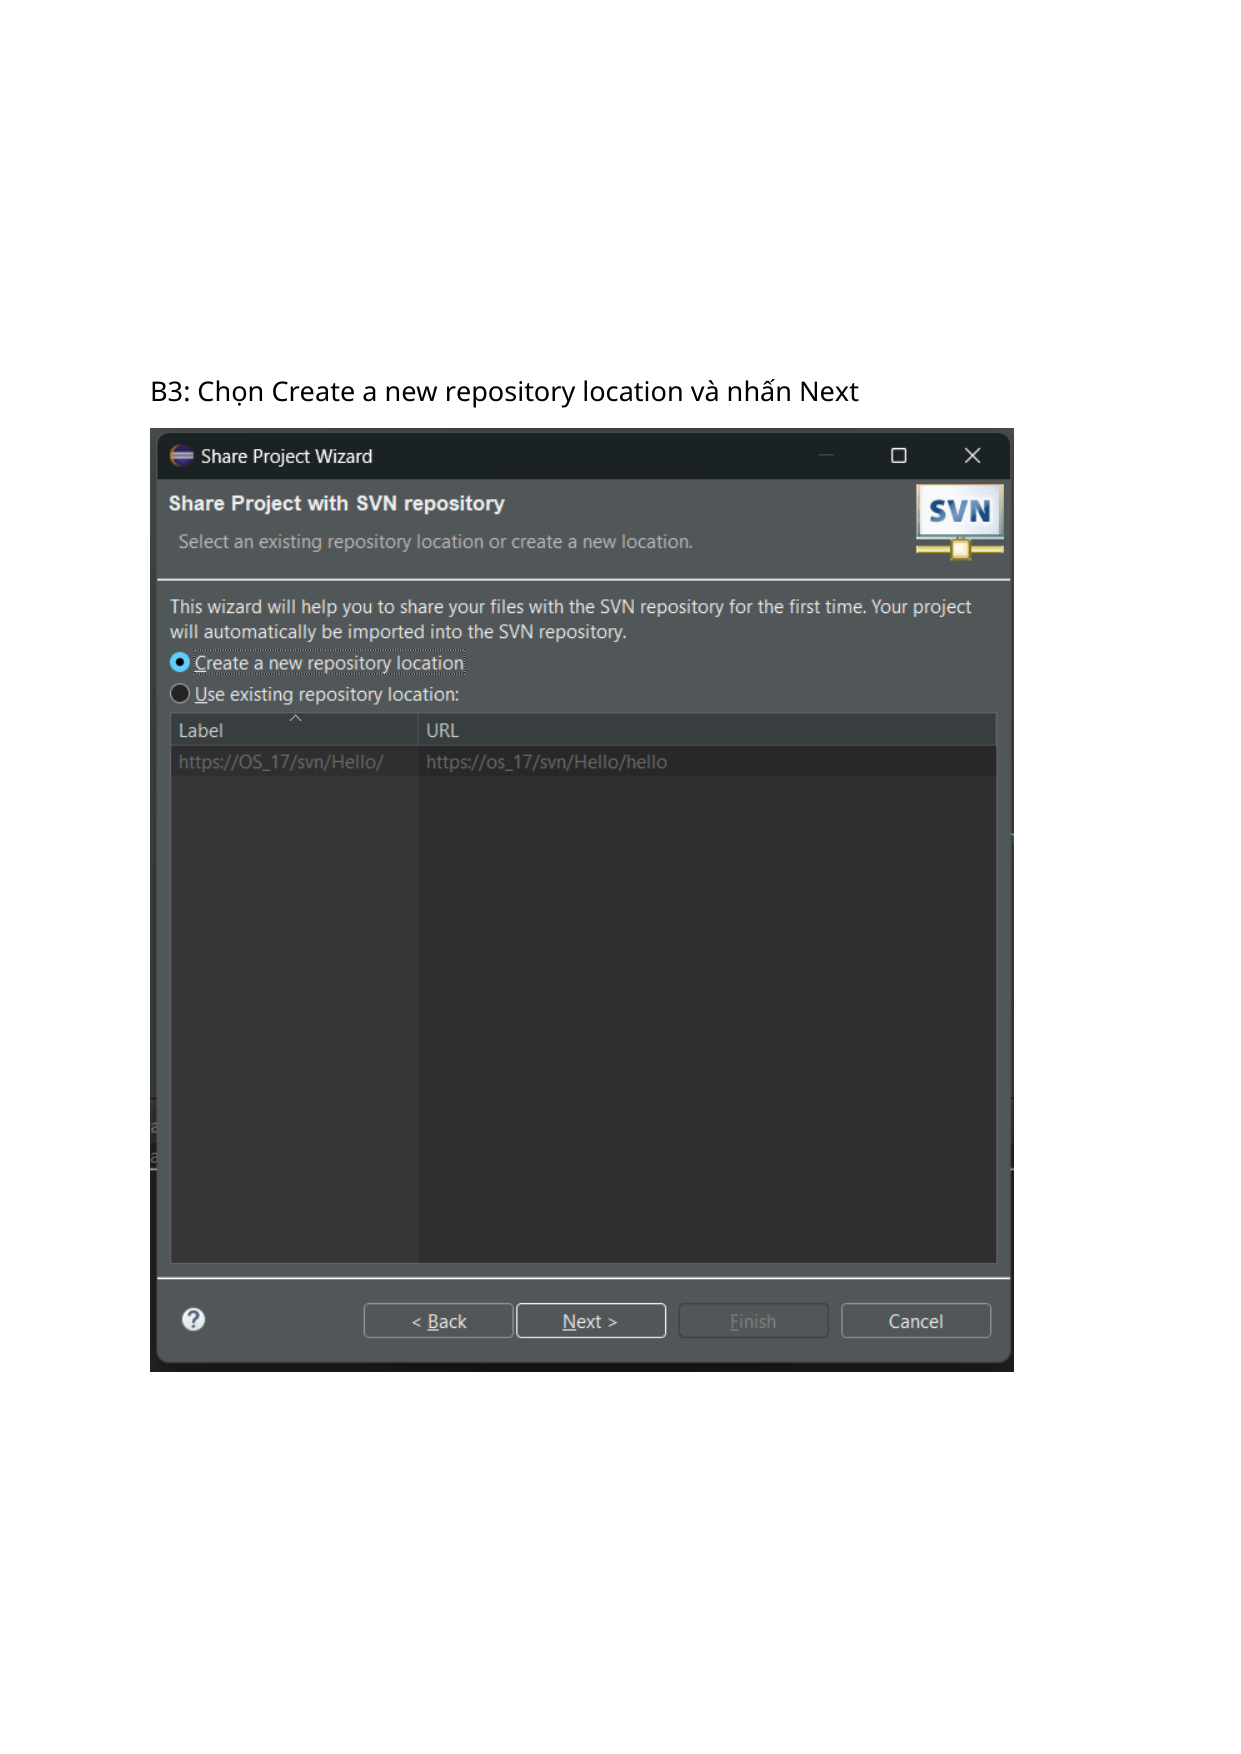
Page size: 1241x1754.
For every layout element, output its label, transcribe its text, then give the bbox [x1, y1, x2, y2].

text B3: Chọn Create a new repository location và nhấn Next [150, 373, 1090, 410]
picture [150, 428, 1014, 1372]
